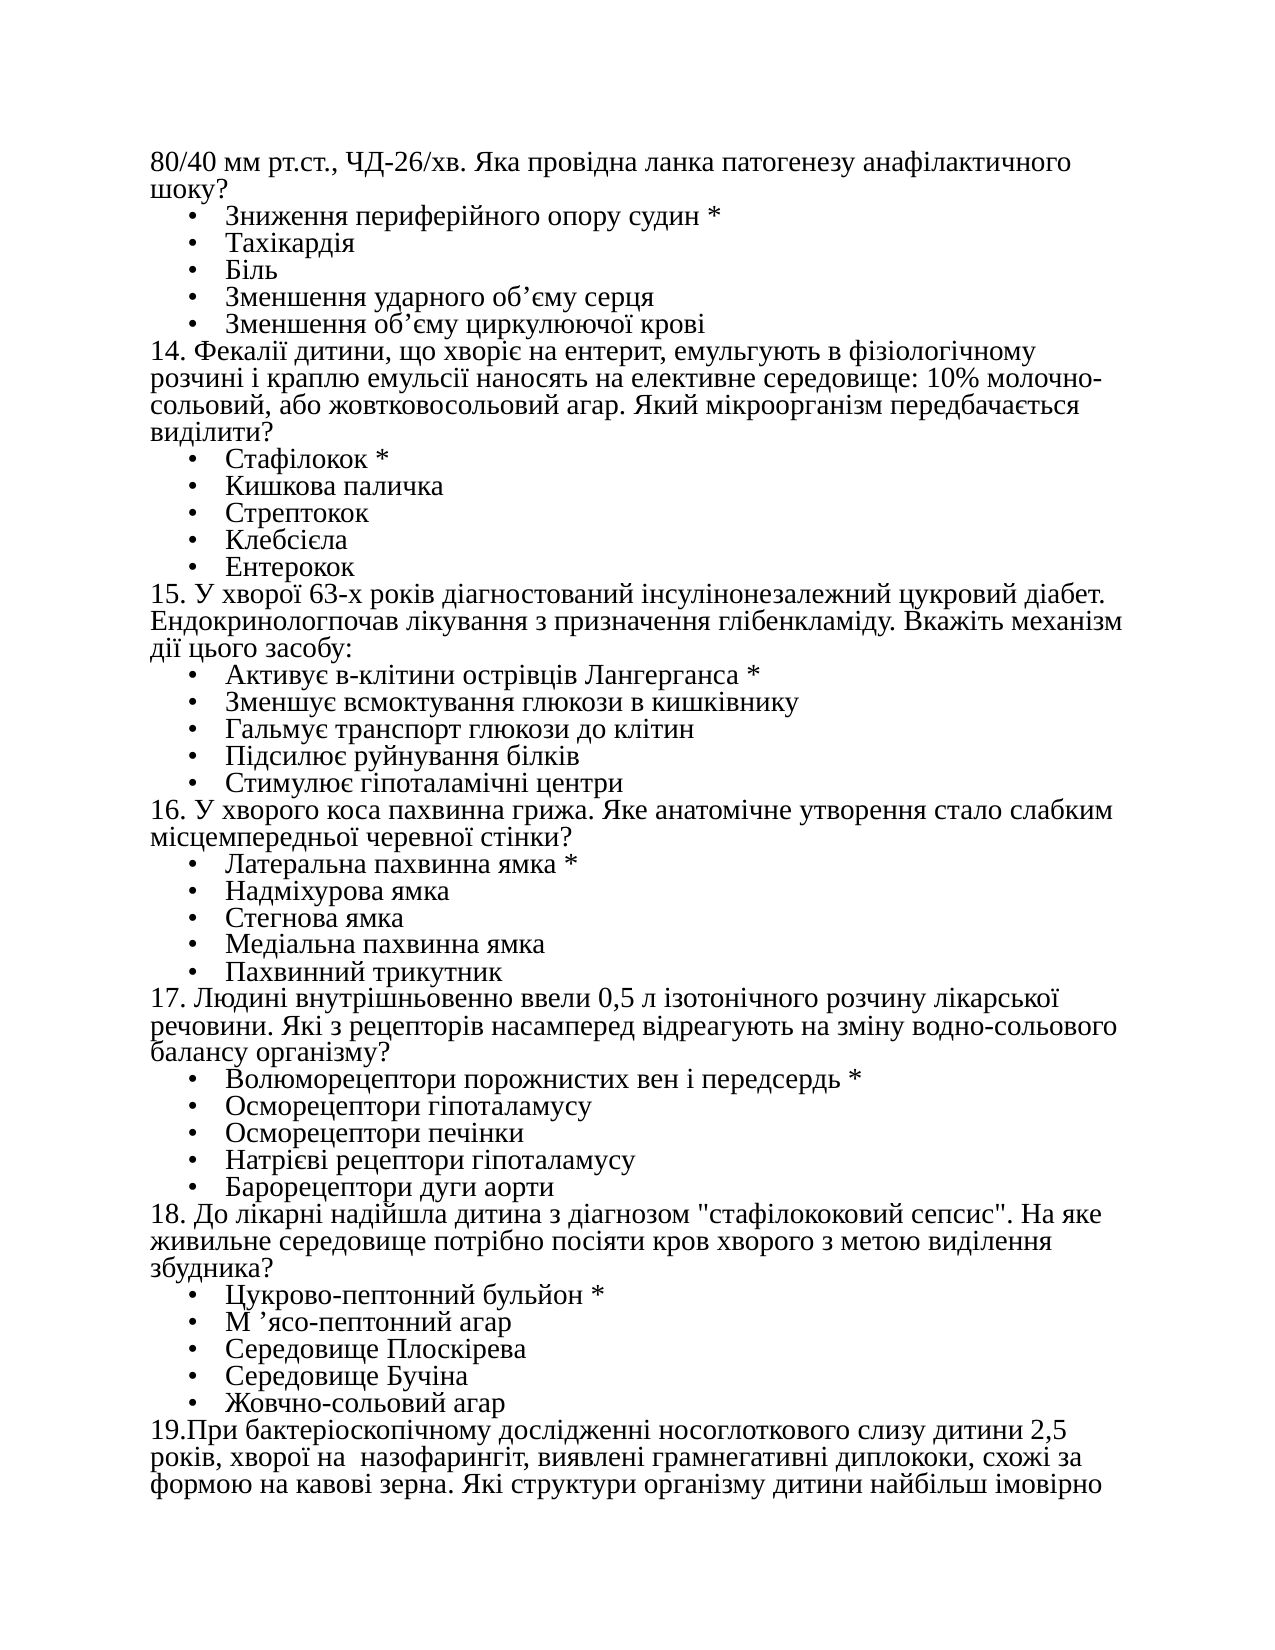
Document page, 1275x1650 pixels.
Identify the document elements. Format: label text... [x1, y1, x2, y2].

list Натрієві рецептори гіпоталамусу [187, 1148, 1125, 1175]
list М ’ясо-пептонний агар [187, 1310, 1125, 1337]
list Ентерокок [187, 555, 1125, 582]
list Зниження периферійного опору судин * [187, 204, 1125, 231]
list Зменшення об’єму циркулюючої крові [187, 312, 1125, 339]
list Надміхурова ямка [187, 878, 1125, 905]
text 14. Фекалії дитини, що хворіє на ентерит, емульгують в фізіологічному розчині і краплю емульсії наносять на елективне середовище: 10% молочно-сольовий, або жовтковосольовий агар. Який мікроорганізм передбачається виділити? [150, 339, 1125, 447]
list Барорецептори дуги аорти [187, 1175, 1125, 1202]
list Стафілокок * [187, 447, 1125, 474]
list Цукрово-пептонний бульйон * [187, 1283, 1125, 1310]
list Активує в-клітини острівців Лангерганса * [187, 663, 1125, 689]
list Середовище Бучіна [187, 1364, 1125, 1391]
list Осморецептори печінки [187, 1121, 1125, 1148]
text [150, 150, 1125, 204]
list Кишкова паличка [187, 474, 1125, 501]
list Біль [187, 258, 1125, 285]
text 16. У хворого коса пахвинна грижа. Яке анатомічне утворення стало слабким місцемпередньої черевної стінки? [150, 797, 1125, 851]
list Тахікардія [187, 231, 1125, 258]
list Волюморецептори порожнистих вен і передсердь * [187, 1067, 1125, 1094]
list Стрептокок [187, 501, 1125, 528]
list Підсилює руйнування білків [187, 743, 1125, 771]
list Латеральна пахвинна ямка * [187, 851, 1125, 878]
text 15. У хворої 63-х років діагностований інсулінонезалежний цукровий діабет. Ендокринологпочав лікування з призначення глібенкламіду. Вкажіть механізм дії цього засобу: [150, 582, 1125, 663]
list Осморецептори гіпоталамусу [187, 1094, 1125, 1121]
list Клебсієла [187, 528, 1125, 555]
list Стегнова ямка [187, 905, 1125, 932]
text 18. До лікарні надійшла дитина з діагнозом "стафілококовий сепсис". На яке живильне середовище потрібно посіяти кров хворого з метою виділення збудника? [150, 1202, 1125, 1283]
list Середовище Плоскірева [187, 1337, 1125, 1364]
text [150, 1418, 1125, 1499]
list Гальмує транспорт глюкози до клітин [187, 717, 1125, 743]
list Стимулює гіпоталамічні центри [187, 771, 1125, 797]
list Пахвинний трикутник [187, 959, 1125, 986]
list Медіальна пахвинна ямка [187, 932, 1125, 959]
list Зменшення ударного об’єму серця [187, 285, 1125, 312]
list Зменшує всмоктування глюкози в кишківнику [187, 689, 1125, 717]
text 17. Людині внутрішньовенно ввели 0,5 л ізотонічного розчину лікарської речовини. Які з рецепторів насамперед відреагують на зміну водно-сольового балансу організму? [150, 986, 1125, 1067]
list Жовчно-сольовий агар [187, 1391, 1125, 1418]
